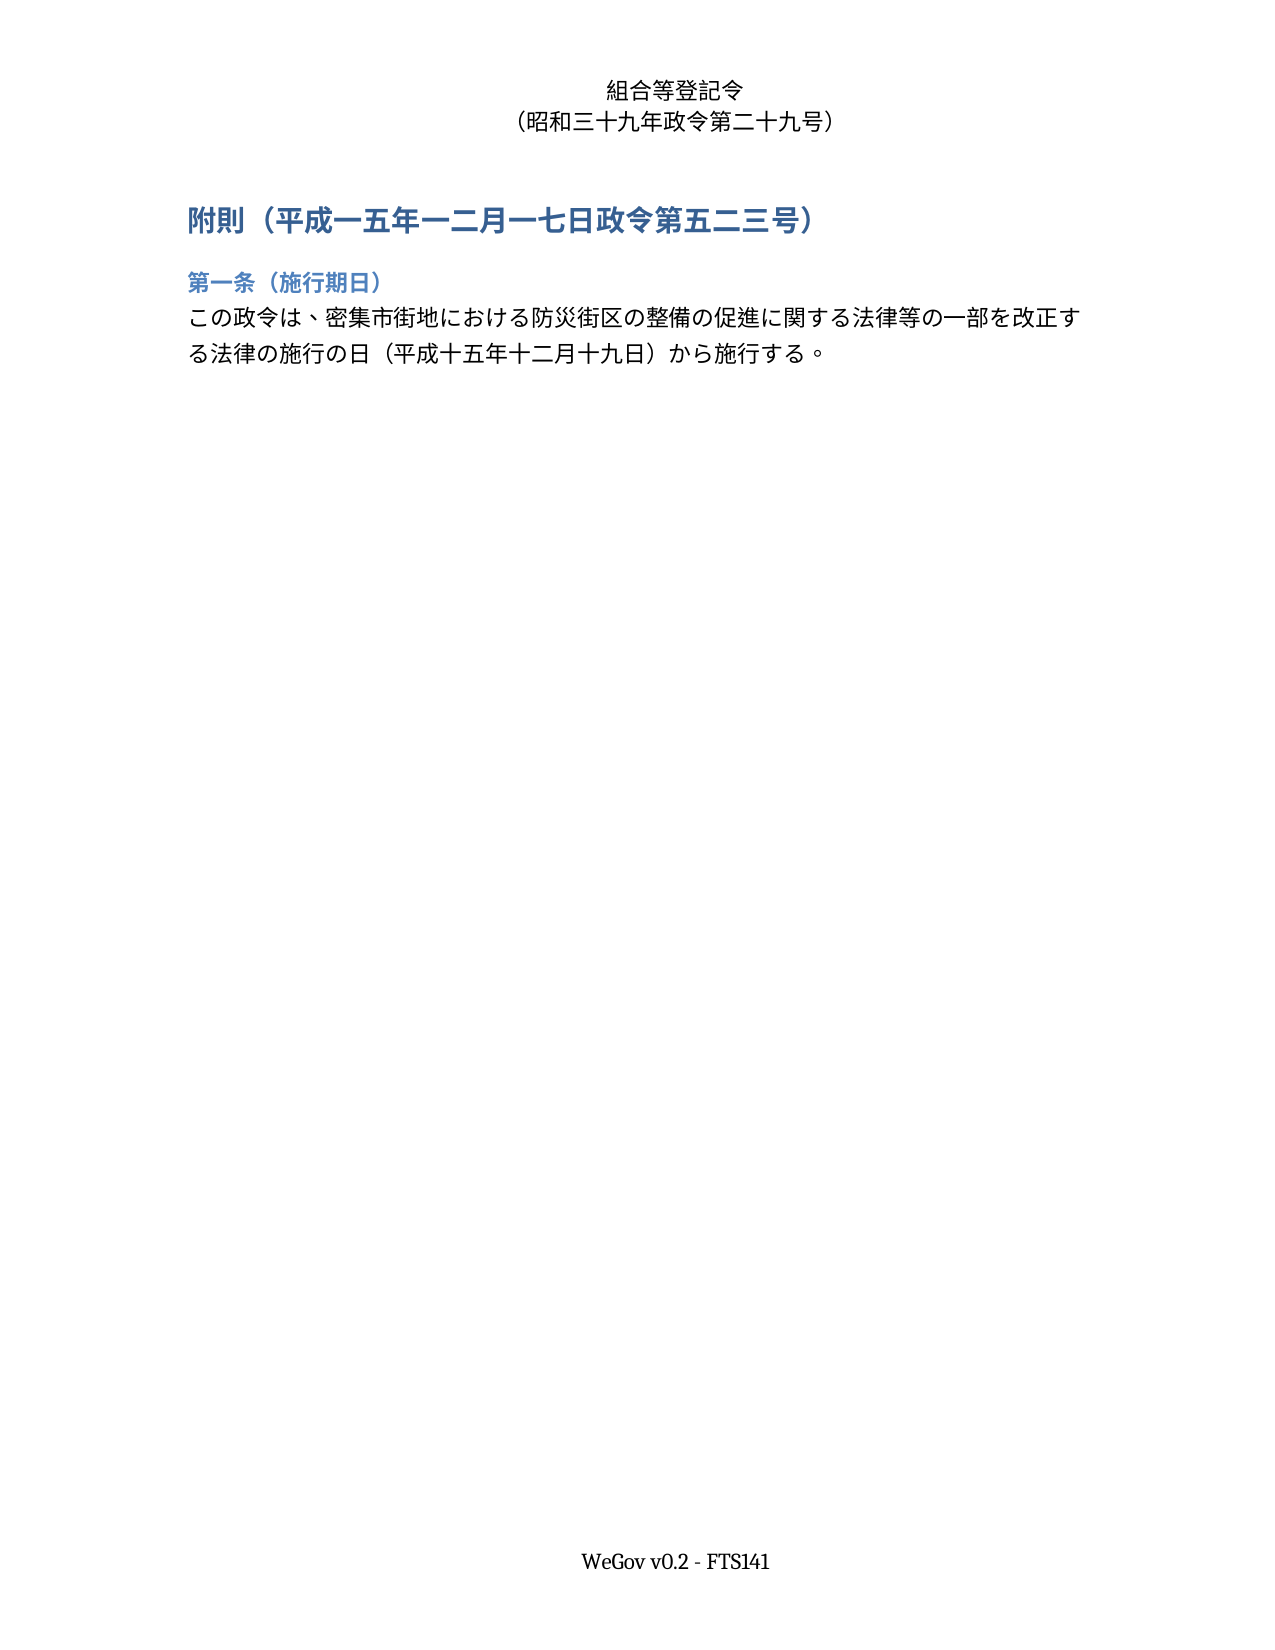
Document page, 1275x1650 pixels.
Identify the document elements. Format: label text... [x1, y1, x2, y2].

subtitle 附則（平成一五年一二月一七日政令第五二三号） [187, 200, 1087, 240]
text この政令は、密集市街地における防災街区の整備の促進に関する法律等の一部を改正する法律の施行の日（平成十五年十二月十九日）から施行する。 [187, 302, 1087, 369]
subtitle 第一条（施行期日） [187, 266, 1087, 298]
